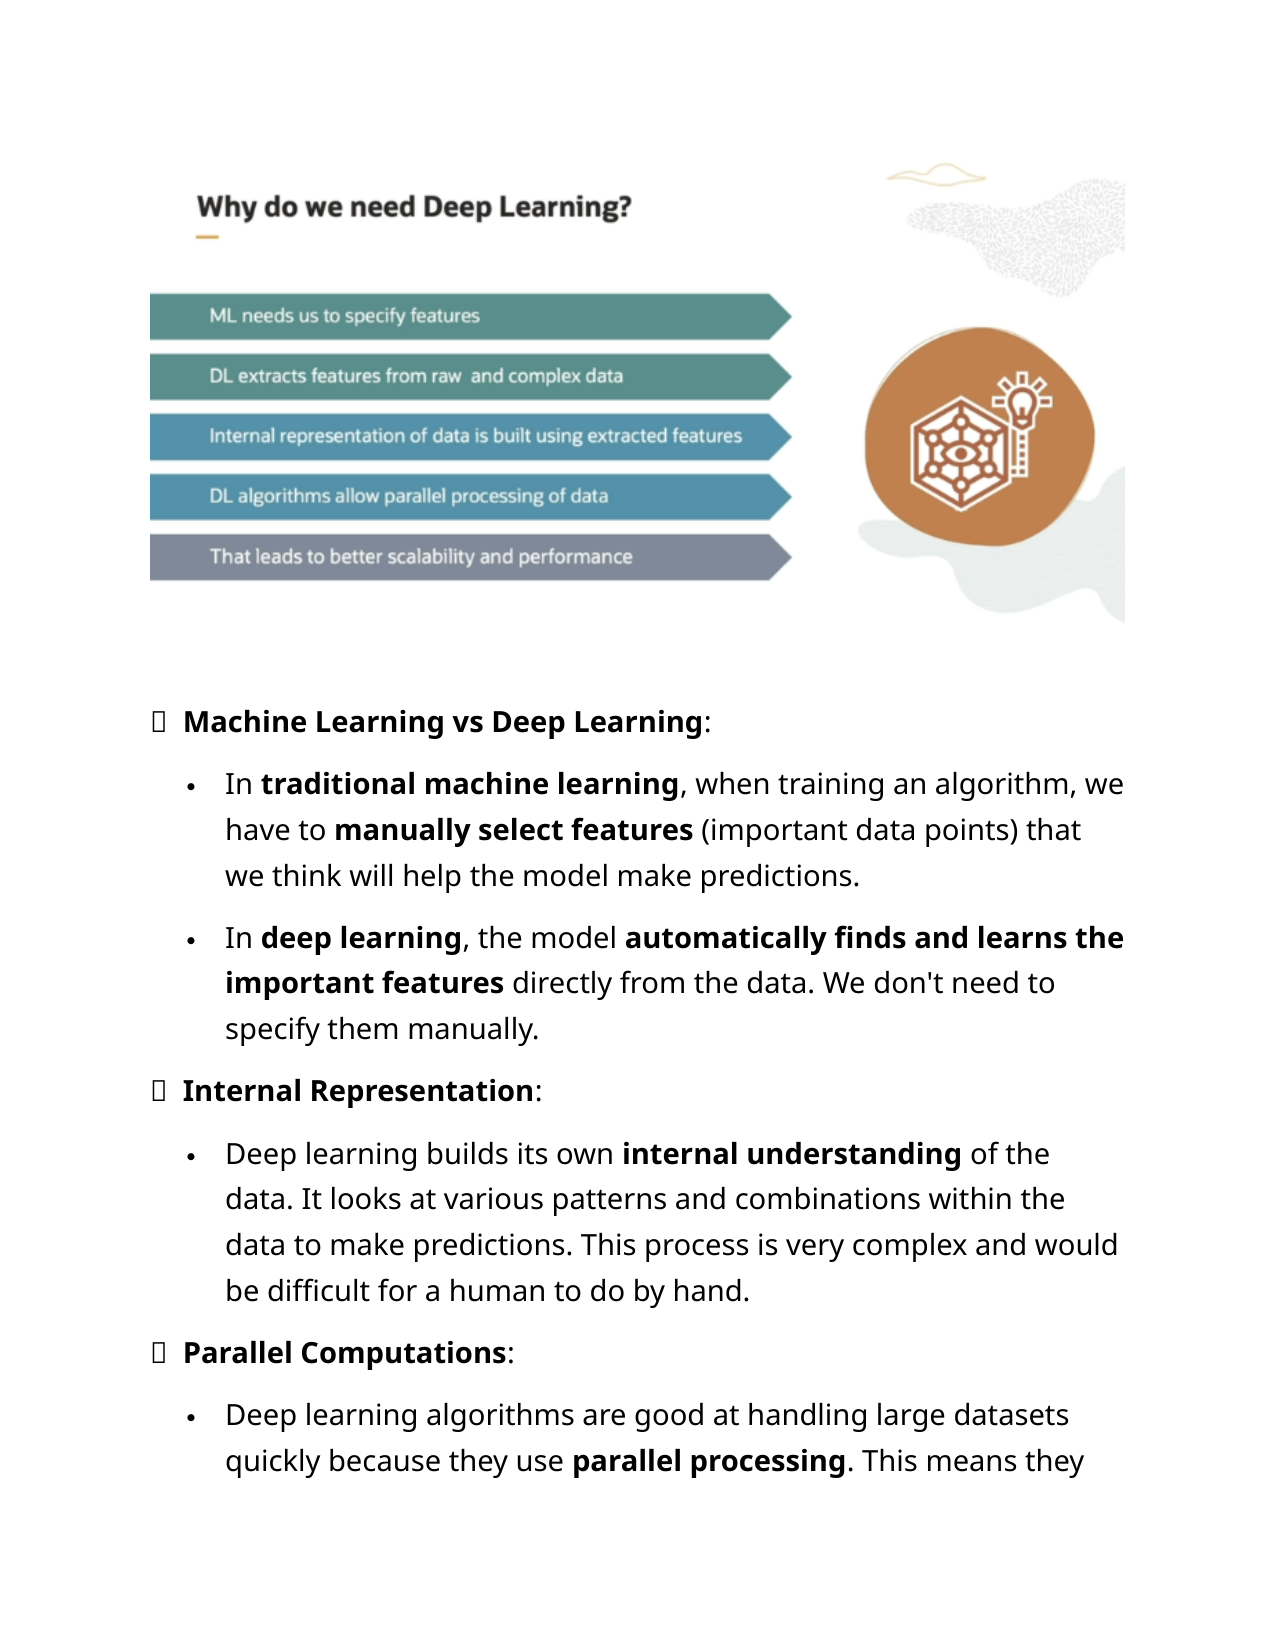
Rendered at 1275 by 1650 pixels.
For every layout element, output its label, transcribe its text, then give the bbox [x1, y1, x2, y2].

picture [150, 150, 1125, 680]
text  Parallel Computations: [150, 1332, 1125, 1372]
list In deep learning, the model automatically finds and learns the important features directly from the data. We don't need to specify them manually. [187, 917, 1125, 1048]
list In traditional machine learning, when training an algorithm, we have to manually select features (important data points) that we think will help the model make predictions. [187, 763, 1125, 894]
text  Machine Learning vs Deep Learning: [150, 701, 1125, 741]
list Deep learning builds its own internal understanding of the data. It looks at various patterns and combinations within the data to make predictions. This process is very complex and would be difficult for a human to do by hand. [187, 1133, 1125, 1309]
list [187, 1394, 1125, 1480]
text  Internal Representation: [150, 1071, 1125, 1110]
